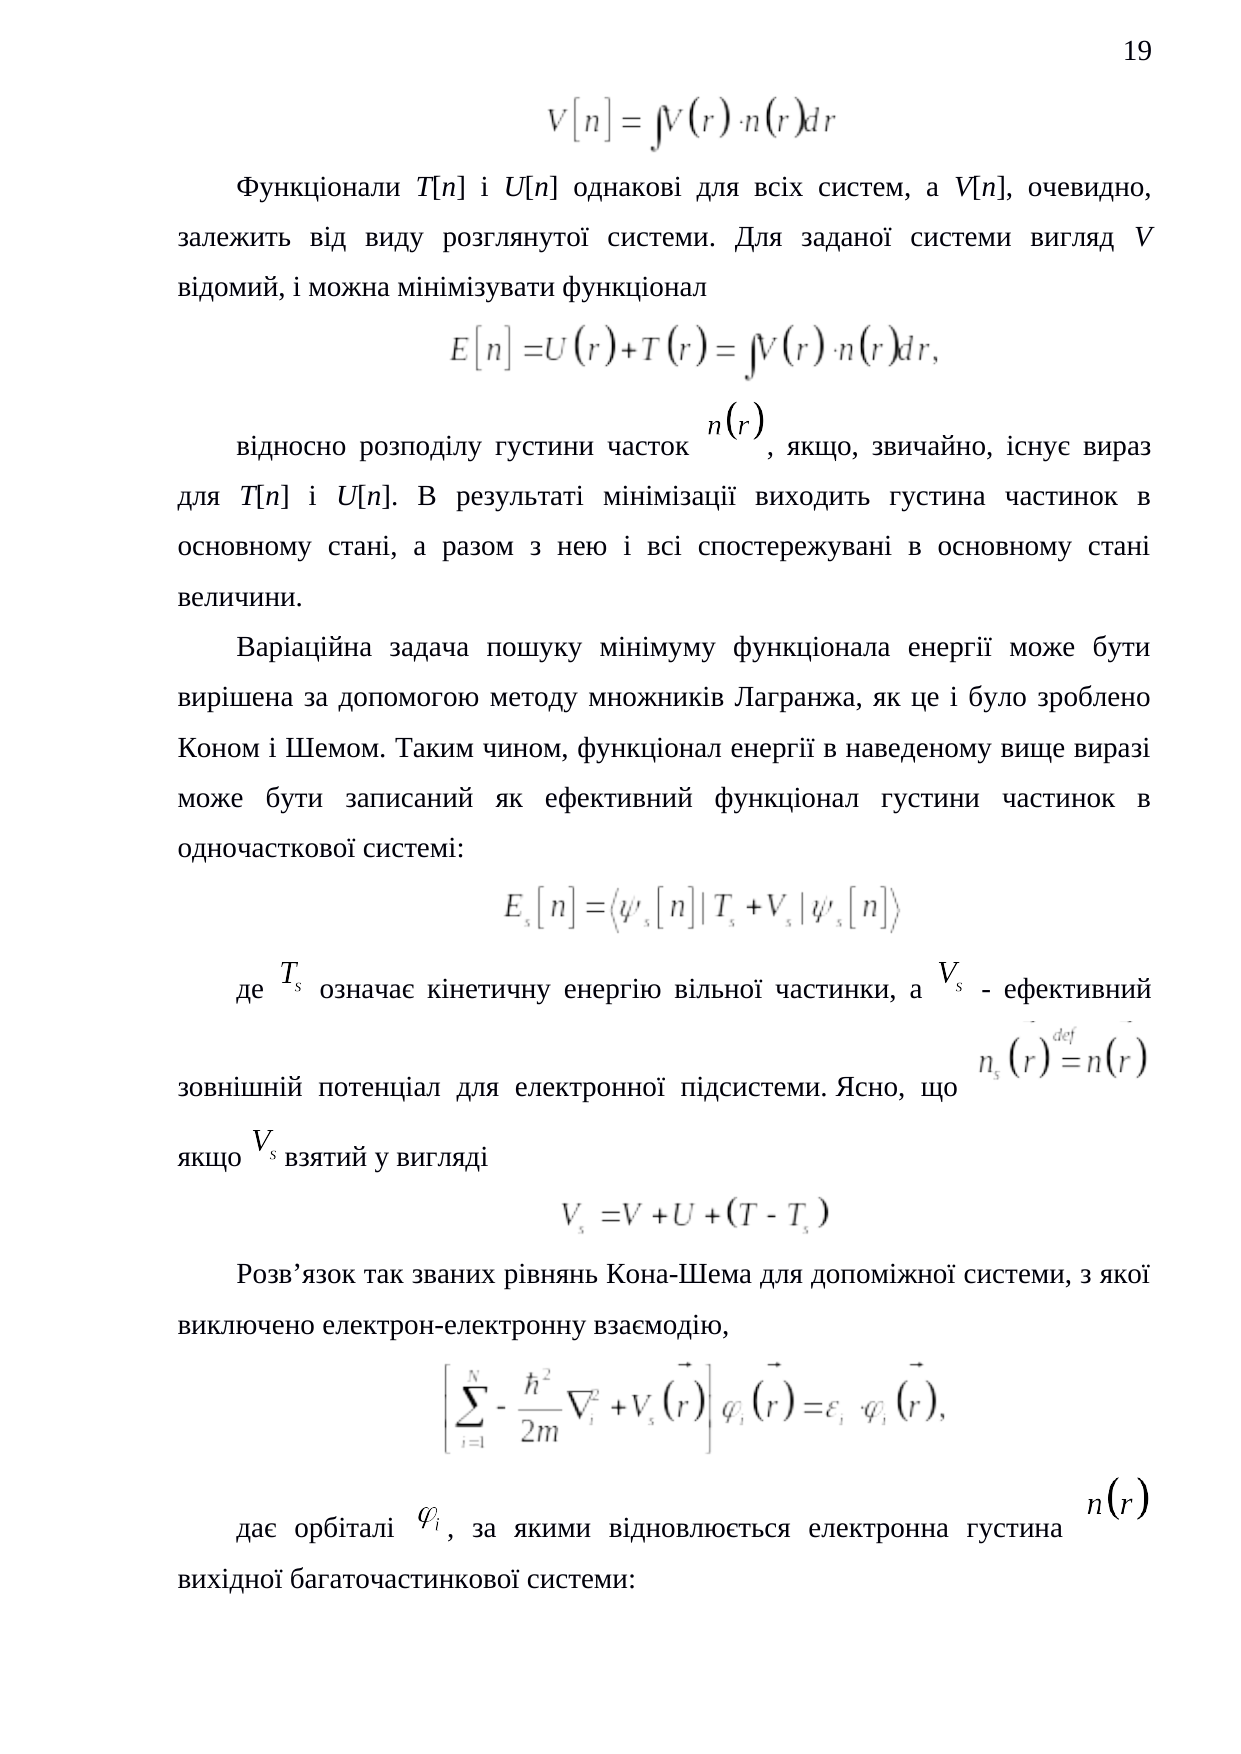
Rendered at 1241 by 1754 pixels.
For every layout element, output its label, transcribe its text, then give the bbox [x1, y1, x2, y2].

text Функціонали T[n] і U[n] однакові для всіх систем, а V[n], очевидно, залежить від виду розглянутої системи. Для заданої системи вигляд V відомий, і можна мінімізувати функціонал [177, 169, 1152, 303]
text дає орбіталі , за якими відновлюється електронна густина вихідної багаточастинкової системи: [177, 1472, 1152, 1594]
text відносно розподілу густини часток , якщо, звичайно, існує вираз для T[n] і U[n]. В результаті мінімізації виходить густина частинок в основному стані, а разом з нею і всі спостережувані в основному стані величини. [177, 397, 1152, 612]
text Варіаційна задача пошуку мінімуму функціонала енергії може бути вирішена за допомогою методу множників Лагранжа, як це і було зроблено Коном і Шемом. Таким чином, функціонал енергії в наведеному вище виразі може бути записаний як ефективний функціонал густини частинок в одночасткової системі: [177, 629, 1152, 864]
text де означає кінетичну енергію вільної частинки, а - ефективний зовнішній потенціал для електронної підсистеми. Ясно, що якщо взятий у вигляді [177, 952, 1152, 1173]
text Розв’язок так званих рівнянь Кона-Шема для допоміжної системи, з якої виключено електрон-електронну взаємодію, [177, 1256, 1152, 1340]
